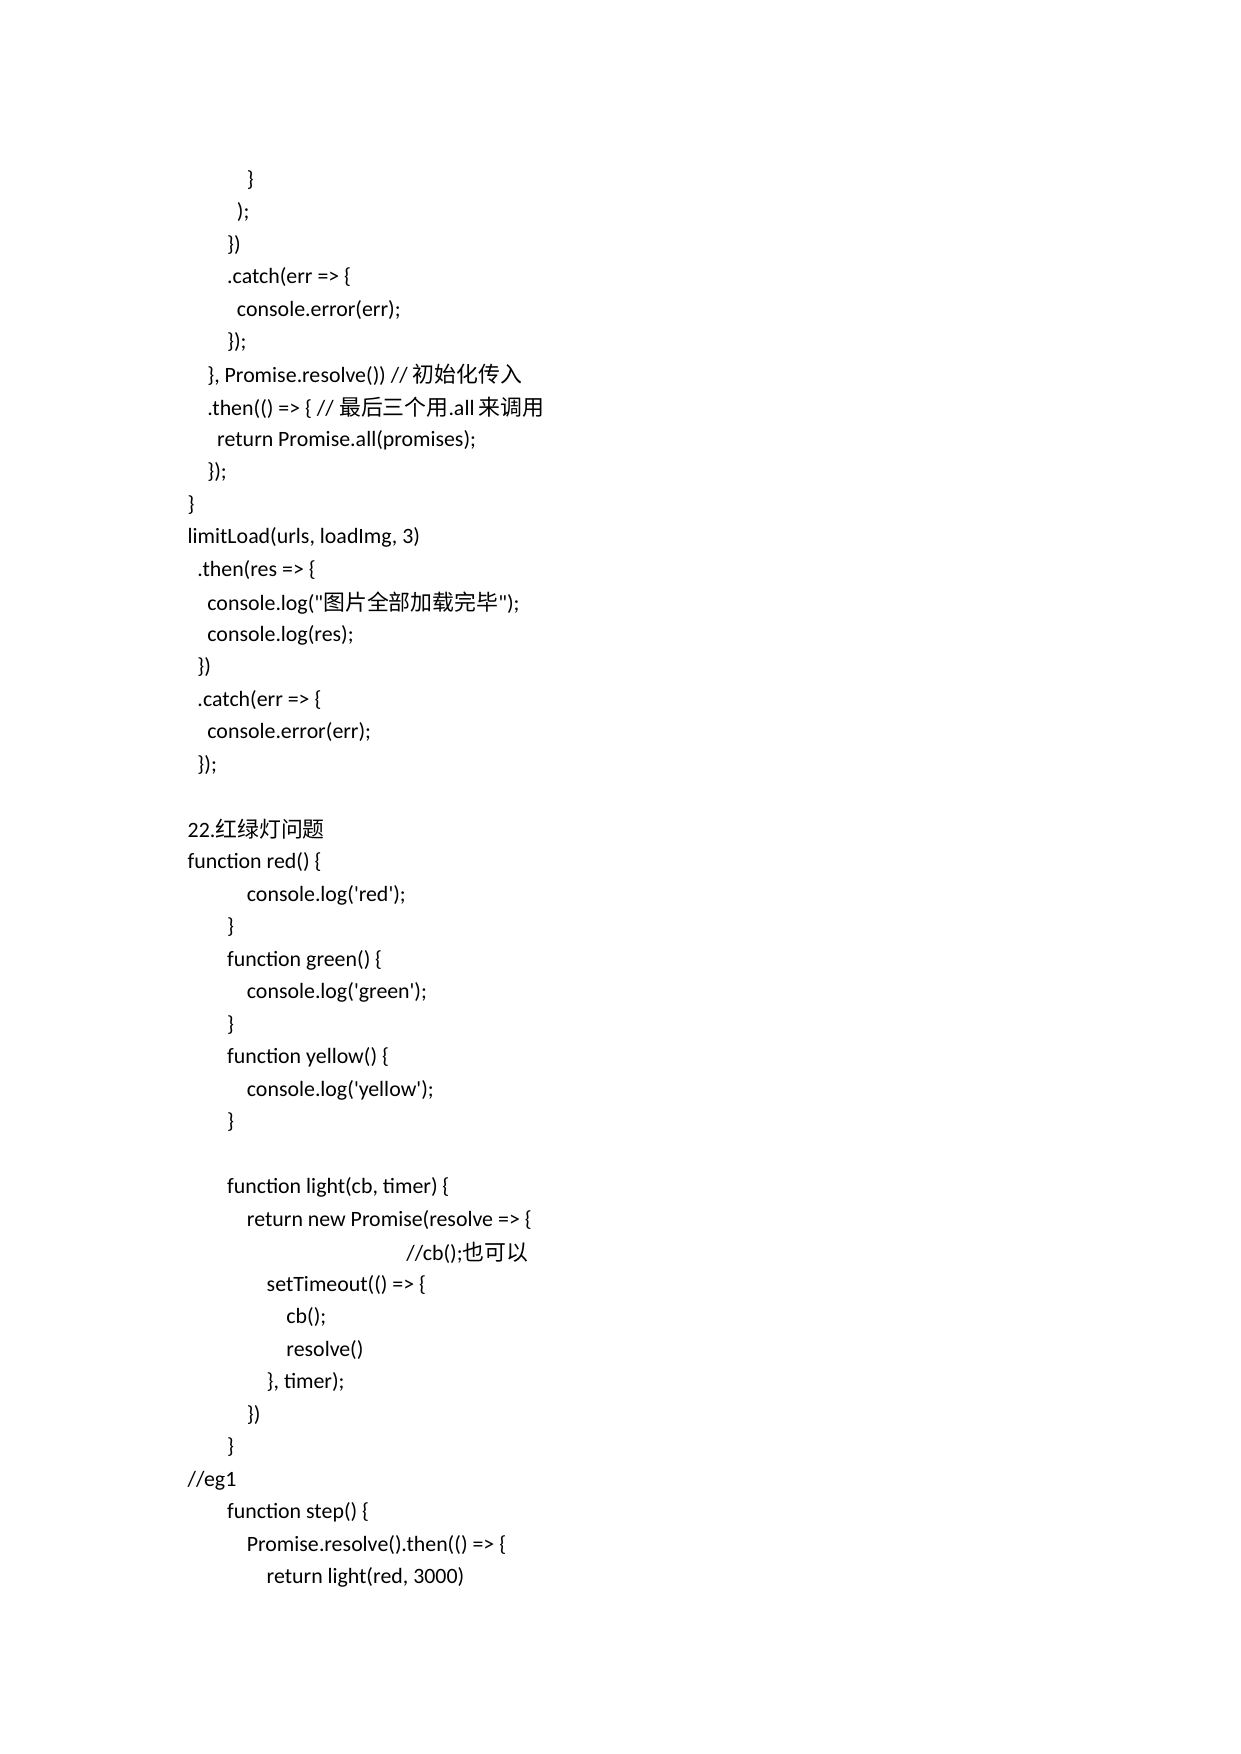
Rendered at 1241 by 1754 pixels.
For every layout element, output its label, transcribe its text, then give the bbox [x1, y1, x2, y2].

text console.log('green'); [187, 974, 1053, 1007]
text //cb();也可以 [187, 1234, 1053, 1267]
text console.log('yellow'); [187, 1072, 1053, 1104]
text .then(() => { // 最后三个用.all来调用 [187, 389, 1053, 422]
text setTimeout(() => { [187, 1267, 1053, 1299]
text console.error(err); [187, 292, 1053, 324]
text }, Promise.resolve()) // 初始化传入 [187, 357, 1053, 389]
text function red() { [187, 844, 1053, 877]
text } [187, 1007, 1053, 1039]
text console.log('red'); [187, 877, 1053, 909]
text console.log("图片全部加载完毕"); [187, 584, 1053, 617]
text } [187, 1104, 1053, 1137]
text }) [187, 649, 1053, 682]
text cb(); [187, 1299, 1053, 1332]
text return Promise.all(promises); [187, 422, 1053, 454]
text limitLoad(urls, loadImg, 3) [187, 519, 1053, 552]
text function light(cb, timer) { [187, 1169, 1053, 1202]
text .catch(err => { [187, 259, 1053, 292]
text console.log(res); [187, 617, 1053, 649]
text } [187, 487, 1053, 519]
text return light(red, 3000) [187, 1559, 1053, 1592]
text ); [187, 194, 1053, 227]
text }, timer); [187, 1364, 1053, 1397]
text .then(res => { [187, 552, 1053, 584]
text 22.红绿灯问题 [187, 812, 1053, 844]
text resolve() [187, 1332, 1053, 1364]
text Promise.resolve().then(() => { [187, 1527, 1053, 1559]
text function green() { [187, 942, 1053, 974]
text }) [187, 1397, 1053, 1429]
text }) [187, 227, 1053, 259]
text function yellow() { [187, 1039, 1053, 1072]
text }); [187, 324, 1053, 357]
text //eg1 [187, 1462, 1053, 1494]
text console.error(err); [187, 714, 1053, 747]
text .catch(err => { [187, 682, 1053, 714]
text }); [187, 747, 1053, 779]
text } [187, 1429, 1053, 1462]
text } [187, 909, 1053, 942]
text } [187, 162, 1053, 194]
text function step() { [187, 1494, 1053, 1527]
text return new Promise(resolve => { [187, 1202, 1053, 1234]
text }); [187, 454, 1053, 487]
